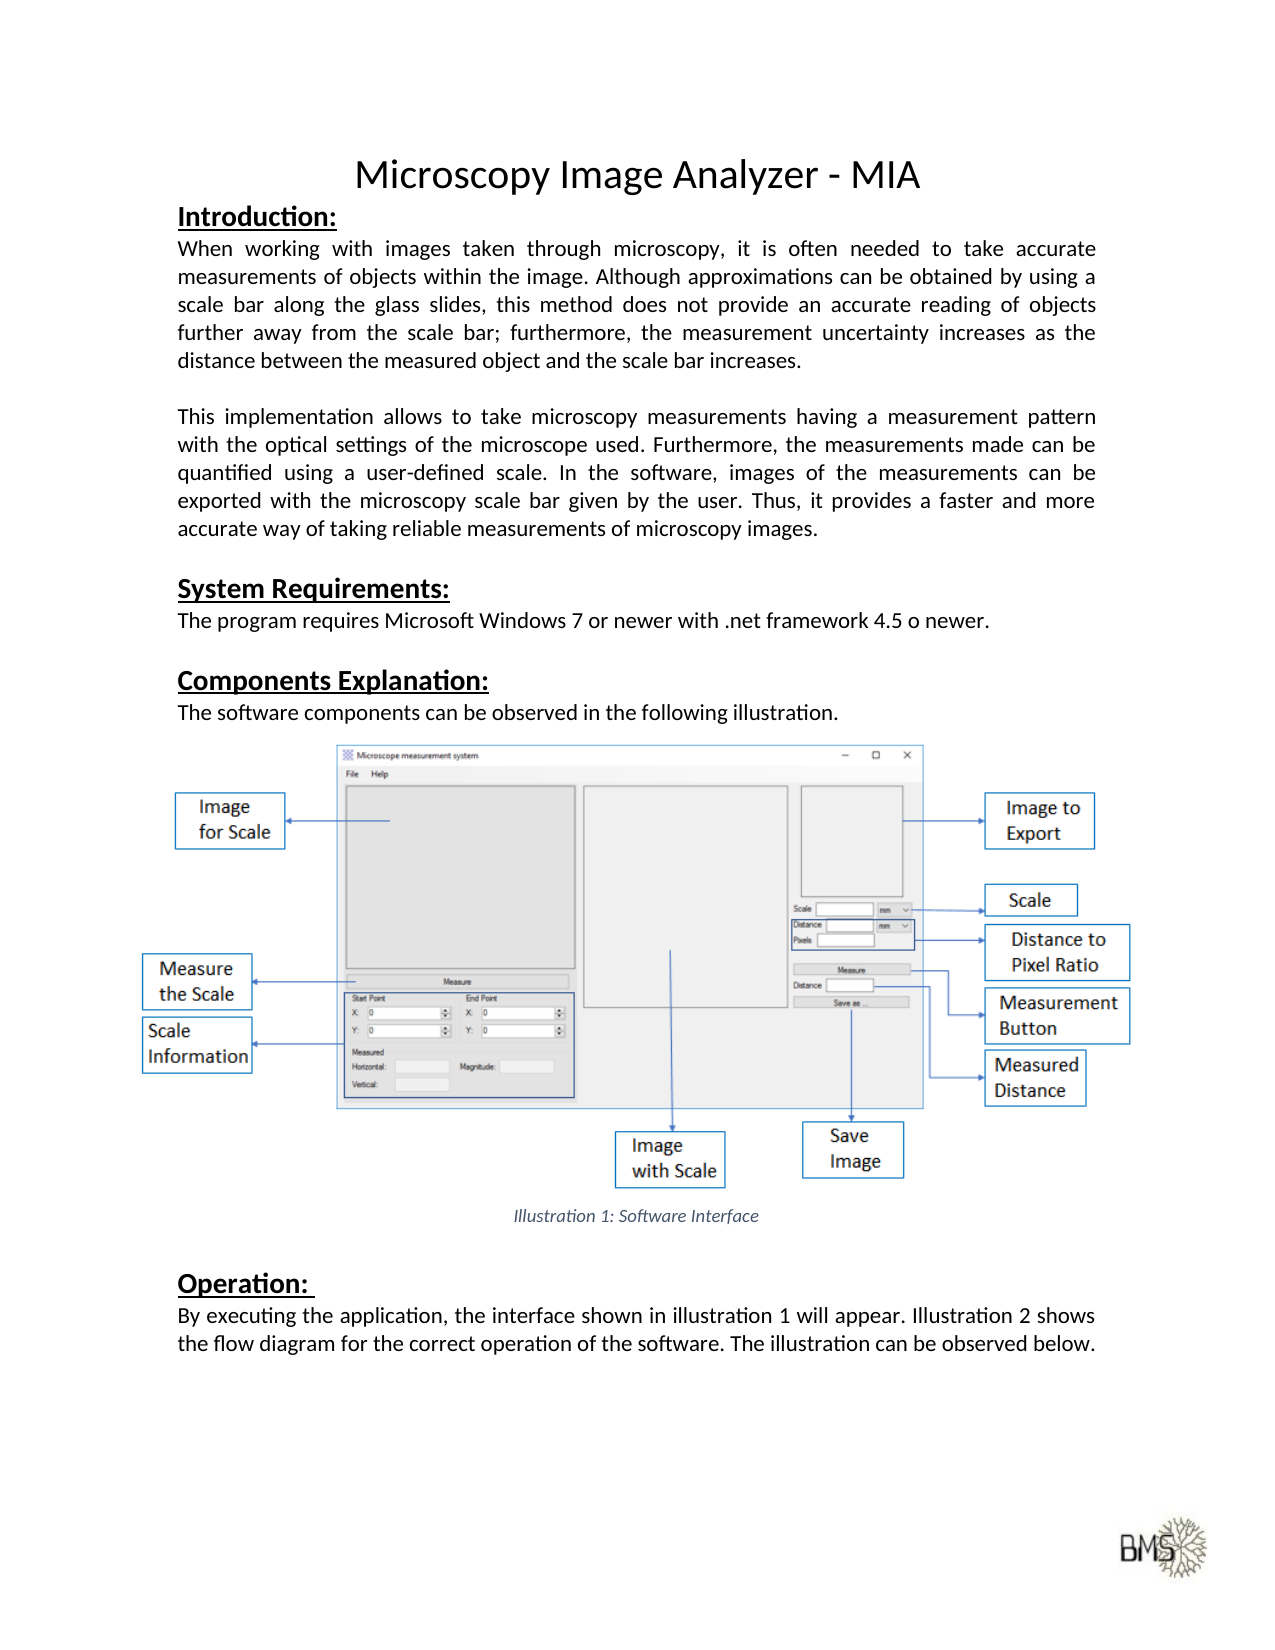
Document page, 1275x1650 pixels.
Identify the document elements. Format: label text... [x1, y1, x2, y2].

text When working with images taken through microscopy, it is often needed to take accurate measurements of objects within the image. Although approximations can be obtained by using a scale bar along the glass slides, this method does not provide an accurate reading of objects further away from the scale bar; furthermore, the measurement uncertainty increases as the distance between the measured object and the scale bar increases. [177, 234, 1098, 374]
text Microscopy Image Analyzer - MIA [177, 148, 1098, 198]
text System Requirements: [177, 570, 1098, 606]
picture [1116, 1502, 1207, 1593]
picture [136, 741, 1139, 1197]
text By executing the application, the interface shown in illustration 1 will appear. Illustration 2 shows the flow diagram for the correct operation of the software. The illustration can be observed below. [177, 1301, 1098, 1357]
text The software components can be observed in the following illustration. [177, 698, 1098, 726]
text This implementation allows to take microscopy measurements having a measurement pattern with the optical settings of the microscope used. Furthermore, the measurements made can be quantified using a user-defined scale. In the software, images of the measurements can be exported with the microscopy scale bar given by the user. Thus, it provides a faster and more accurate way of taking reliable measurements of microscopy images. [177, 402, 1098, 542]
text The program requires Microsoft Windows 7 or newer with .net framework 4.5 o newer. [177, 606, 1098, 634]
text Operation: [177, 1266, 1098, 1301]
text Introduction: [177, 198, 1098, 234]
text Components Explanation: [177, 662, 1098, 698]
